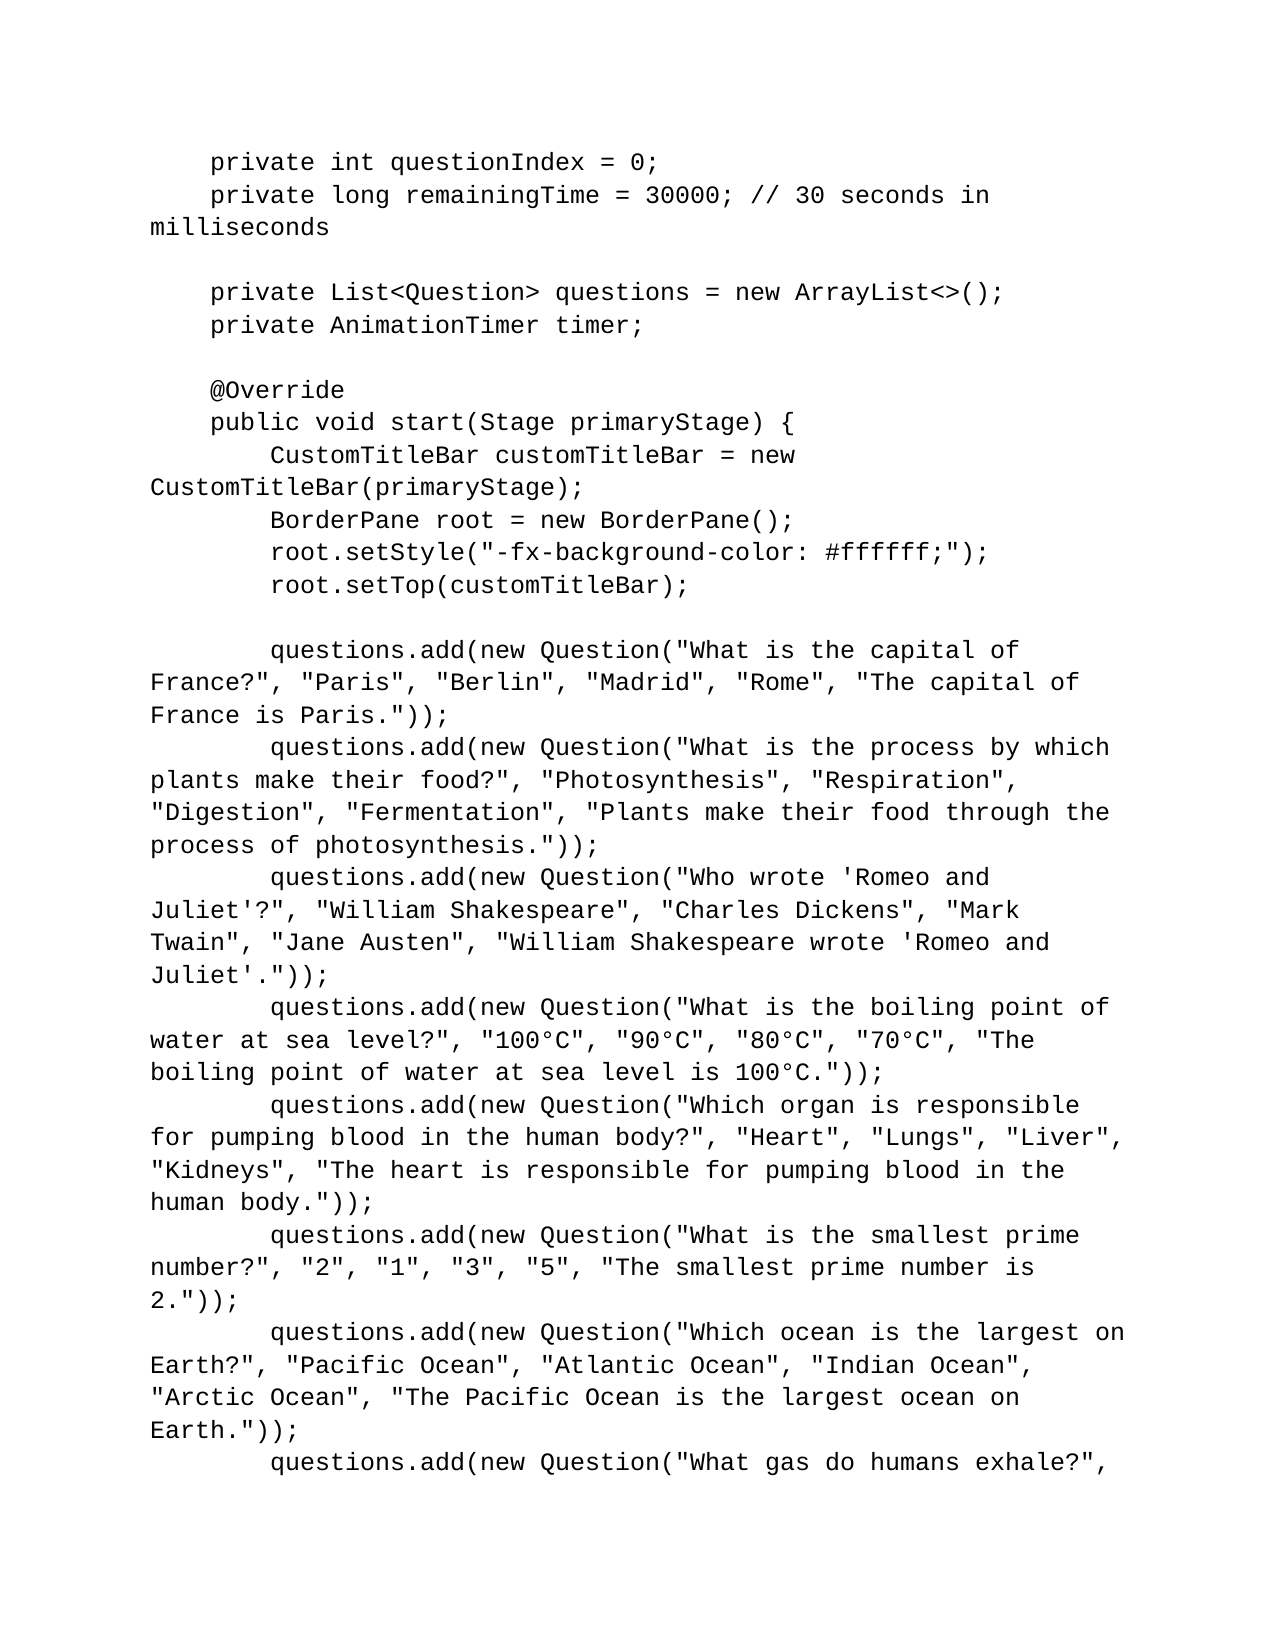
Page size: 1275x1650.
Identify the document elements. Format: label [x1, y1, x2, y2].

text [150, 150, 1125, 1478]
